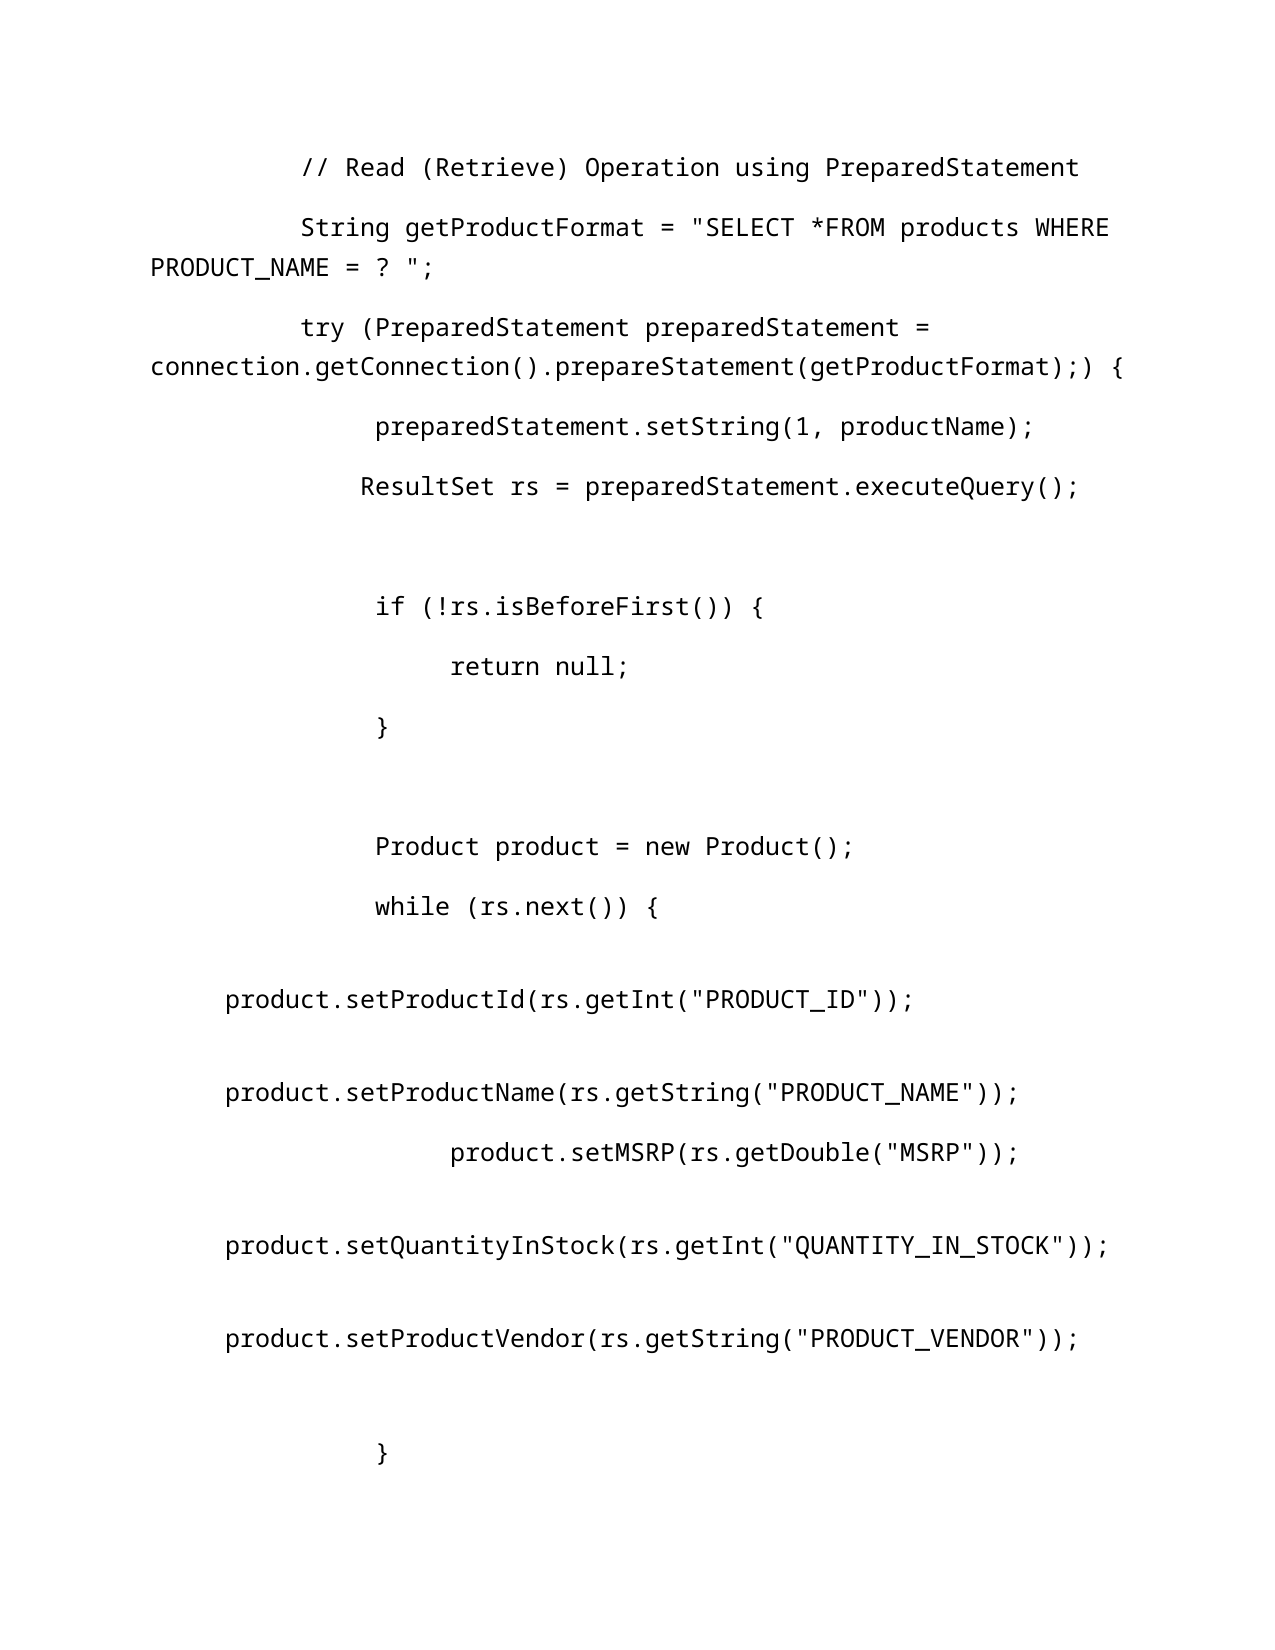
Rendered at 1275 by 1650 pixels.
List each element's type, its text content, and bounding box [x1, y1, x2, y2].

text } [150, 1435, 1125, 1469]
text preparedStatement.setString(1, productName); [150, 408, 1125, 442]
text } [150, 708, 1125, 742]
text product.setQuantityInStock(rs.getInt("QUANTITY_IN_STOCK")); [150, 1194, 1125, 1262]
text ResultSet rs = preparedStatement.executeQuery(); [150, 468, 1125, 502]
text product.setProductId(rs.getInt("PRODUCT_ID")); [150, 948, 1125, 1016]
text product.setMSRP(rs.getDouble("MSRP")); [150, 1134, 1125, 1169]
text // Read (Retrieve) Operation using PreparedStatement [150, 150, 1125, 184]
text product.setProductVendor(rs.getString("PRODUCT_VENDOR")); [150, 1288, 1125, 1355]
text product.setProductName(rs.getString("PRODUCT_NAME")); [150, 1041, 1125, 1109]
text return null; [150, 648, 1125, 682]
text if (!rs.isBeforeFirst()) { [150, 588, 1125, 622]
text Product product = new Product(); [150, 828, 1125, 862]
text while (rs.next()) { [150, 888, 1125, 922]
text try (PreparedStatement preparedStatement = connection.getConnection().prepareStatement(getProductFormat);) { [150, 309, 1125, 382]
text String getProductFormat = "SELECT *FROM products WHERE PRODUCT_NAME = ? "; [150, 210, 1125, 283]
